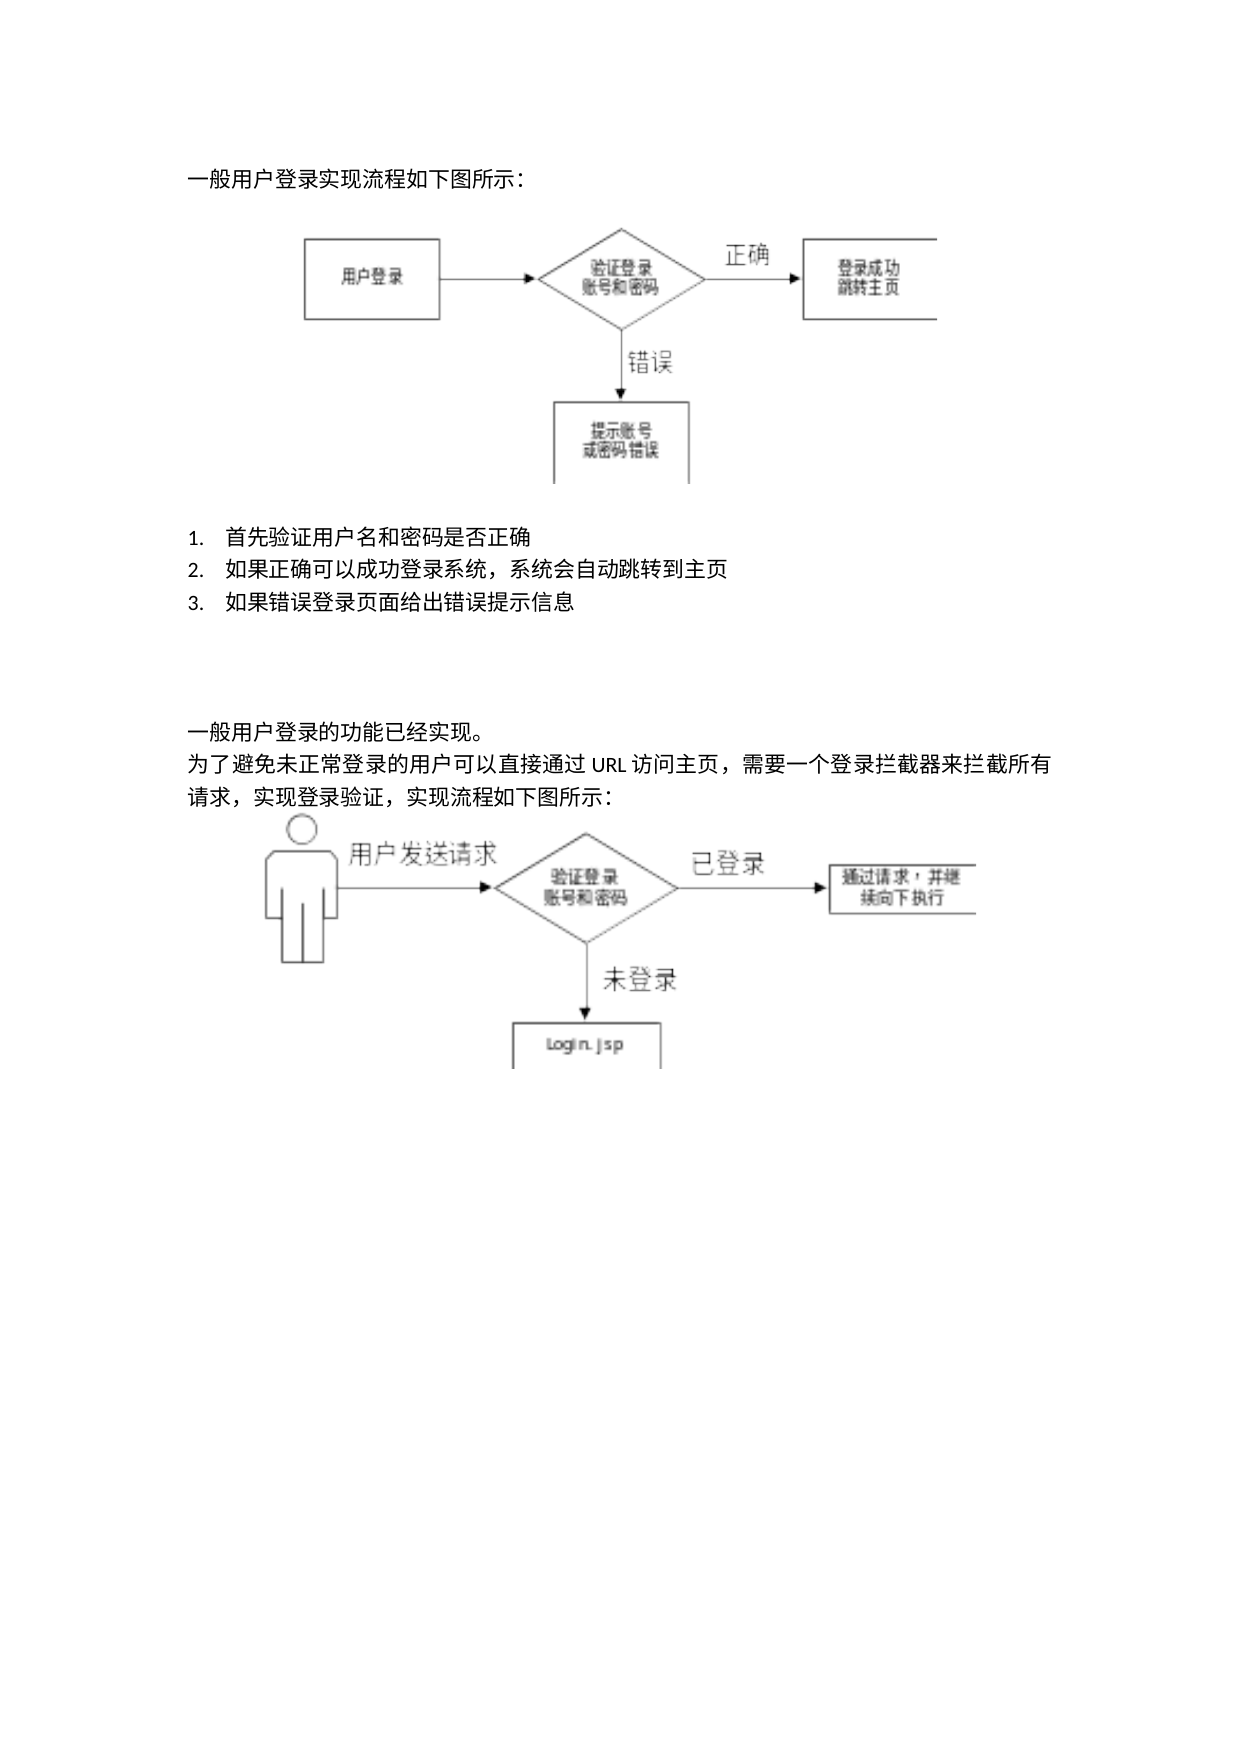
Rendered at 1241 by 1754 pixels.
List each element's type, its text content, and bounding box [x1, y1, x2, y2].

text 为了避免未正常登录的用户可以直接通过URL访问主页，需要一个登录拦截器来拦截所有请求，实现登录验证，实现流程如下图所示： [187, 747, 1053, 812]
list 如果错误登录页面给出错误提示信息 [187, 584, 1053, 617]
text 一般用户登录实现流程如下图所示： [187, 162, 1053, 194]
text 一般用户登录的功能已经实现。 [187, 714, 1053, 747]
list 首先验证用户名和密码是否正确 [187, 519, 1053, 552]
list 如果正确可以成功登录系统，系统会自动跳转到主页 [187, 552, 1053, 584]
